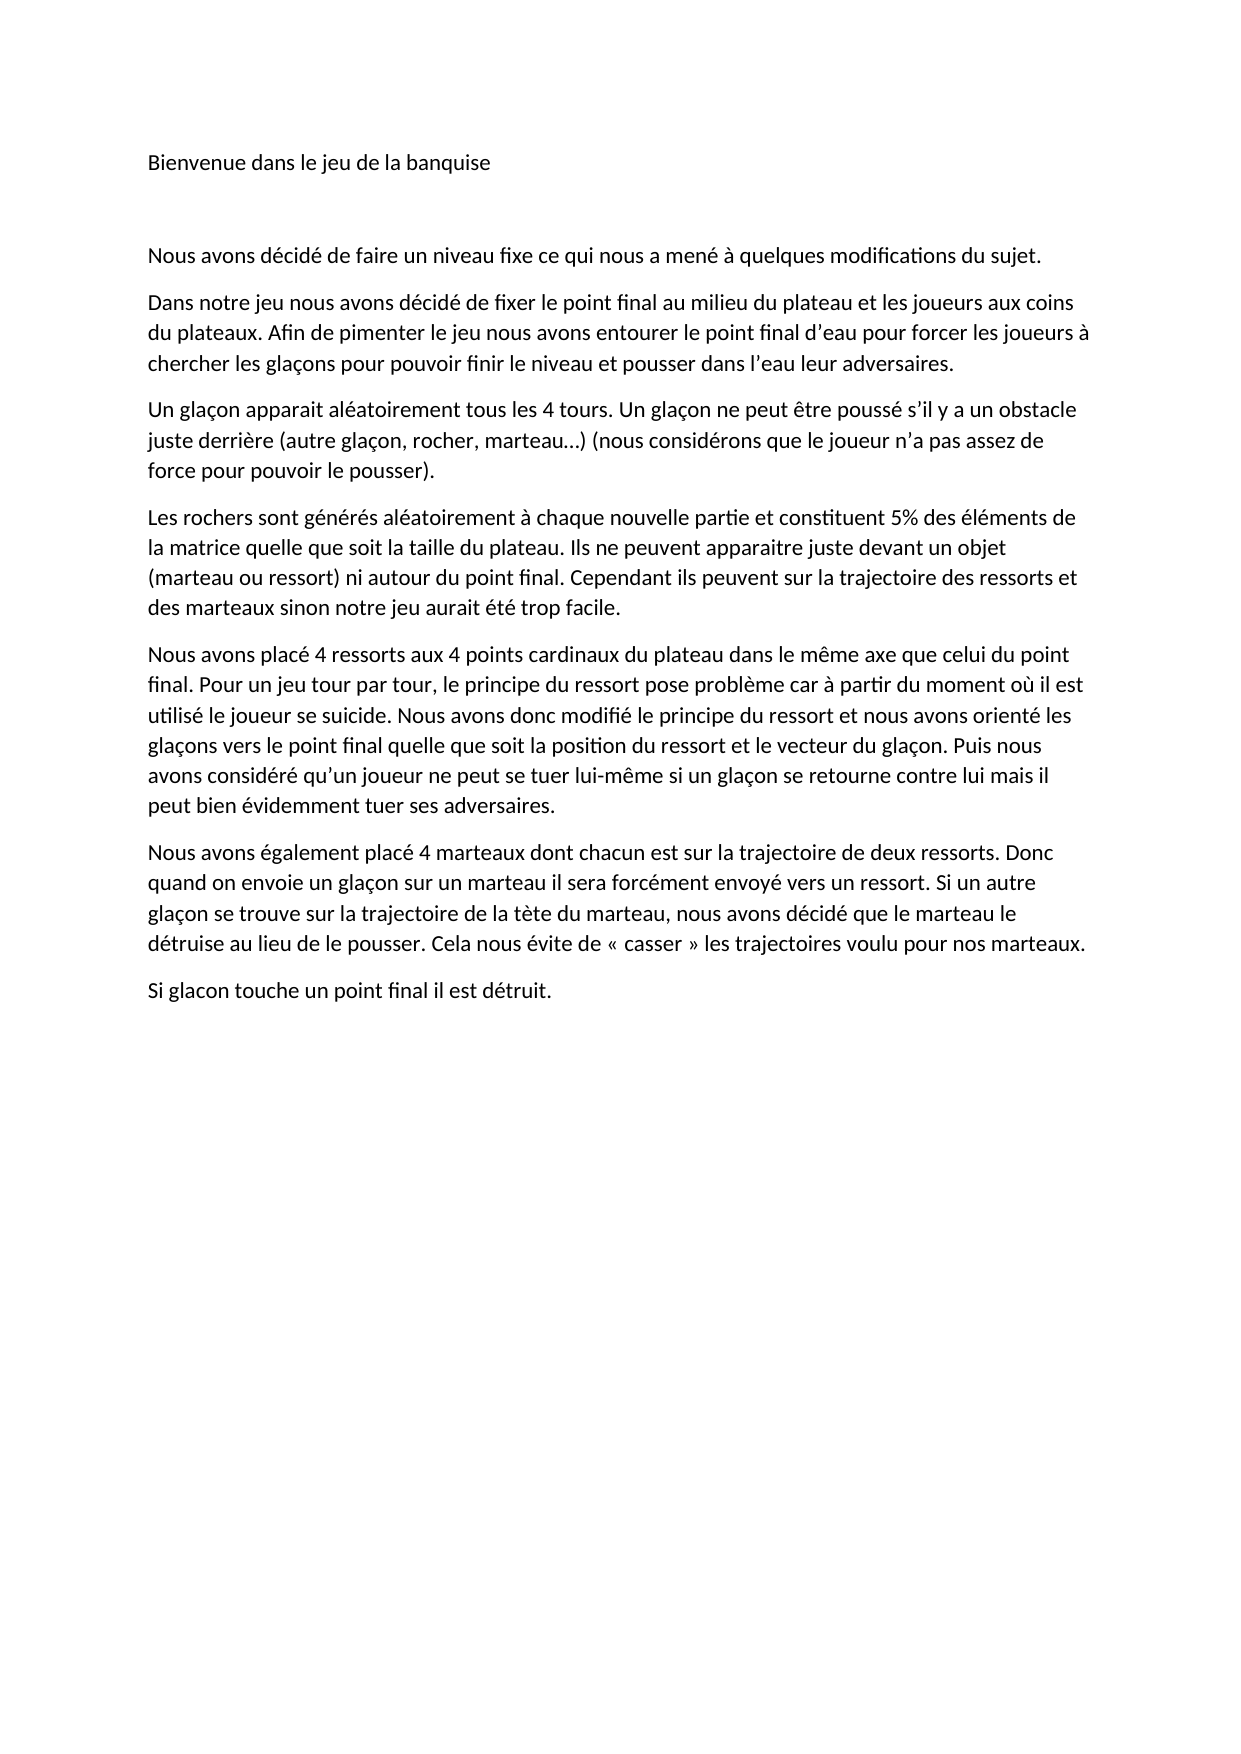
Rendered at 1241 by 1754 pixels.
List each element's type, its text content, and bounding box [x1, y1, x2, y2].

text Bienvenue dans le jeu de la banquise [148, 148, 1093, 176]
text Nous avons décidé de faire un niveau fixe ce qui nous a mené à quelques modifications du sujet. [148, 241, 1093, 269]
text Dans notre jeu nous avons décidé de fixer le point final au milieu du plateau et les joueurs aux coins du plateaux. Afin de pimenter le jeu nous avons entourer le point final d’eau pour forcer les joueurs à chercher les glaçons pour pouvoir finir le niveau et pousser dans l’eau leur adversaires. [148, 288, 1093, 377]
text Nous avons également placé 4 marteaux dont chacun est sur la trajectoire de deux ressorts. Donc quand on envoie un glaçon sur un marteau il sera forcément envoyé vers un ressort. Si un autre glaçon se trouve sur la trajectoire de la tète du marteau, nous avons décidé que le marteau le détruise au lieu de le pousser. Cela nous évite de « casser » les trajectoires voulu pour nos marteaux. [148, 838, 1093, 957]
text Un glaçon apparait aléatoirement tous les 4 tours. Un glaçon ne peut être poussé s’il y a un obstacle juste derrière (autre glaçon, rocher, marteau…) (nous considérons que le joueur n’a pas assez de force pour pouvoir le pousser). [148, 396, 1093, 484]
text Nous avons placé 4 ressorts aux 4 points cardinaux du plateau dans le même axe que celui du point final. Pour un jeu tour par tour, le principe du ressort pose problème car à partir du moment où il est utilisé le joueur se suicide. Nous avons donc modifié le principe du ressort et nous avons orienté les glaçons vers le point final quelle que soit la position du ressort et le vecteur du glaçon. Puis nous avons considéré qu’un joueur ne peut se tuer lui-même si un glaçon se retourne contre lui mais il peut bien évidemment tuer ses adversaires. [148, 640, 1093, 819]
text Si glacon touche un point final il est détruit. [148, 976, 1093, 1004]
text Les rochers sont générés aléatoirement à chaque nouvelle partie et constituent 5% des éléments de la matrice quelle que soit la taille du plateau. Ils ne peuvent apparaitre juste devant un objet (marteau ou ressort) ni autour du point final. Cependant ils peuvent sur la trajectoire des ressorts et des marteaux sinon notre jeu aurait été trop facile. [148, 503, 1093, 621]
